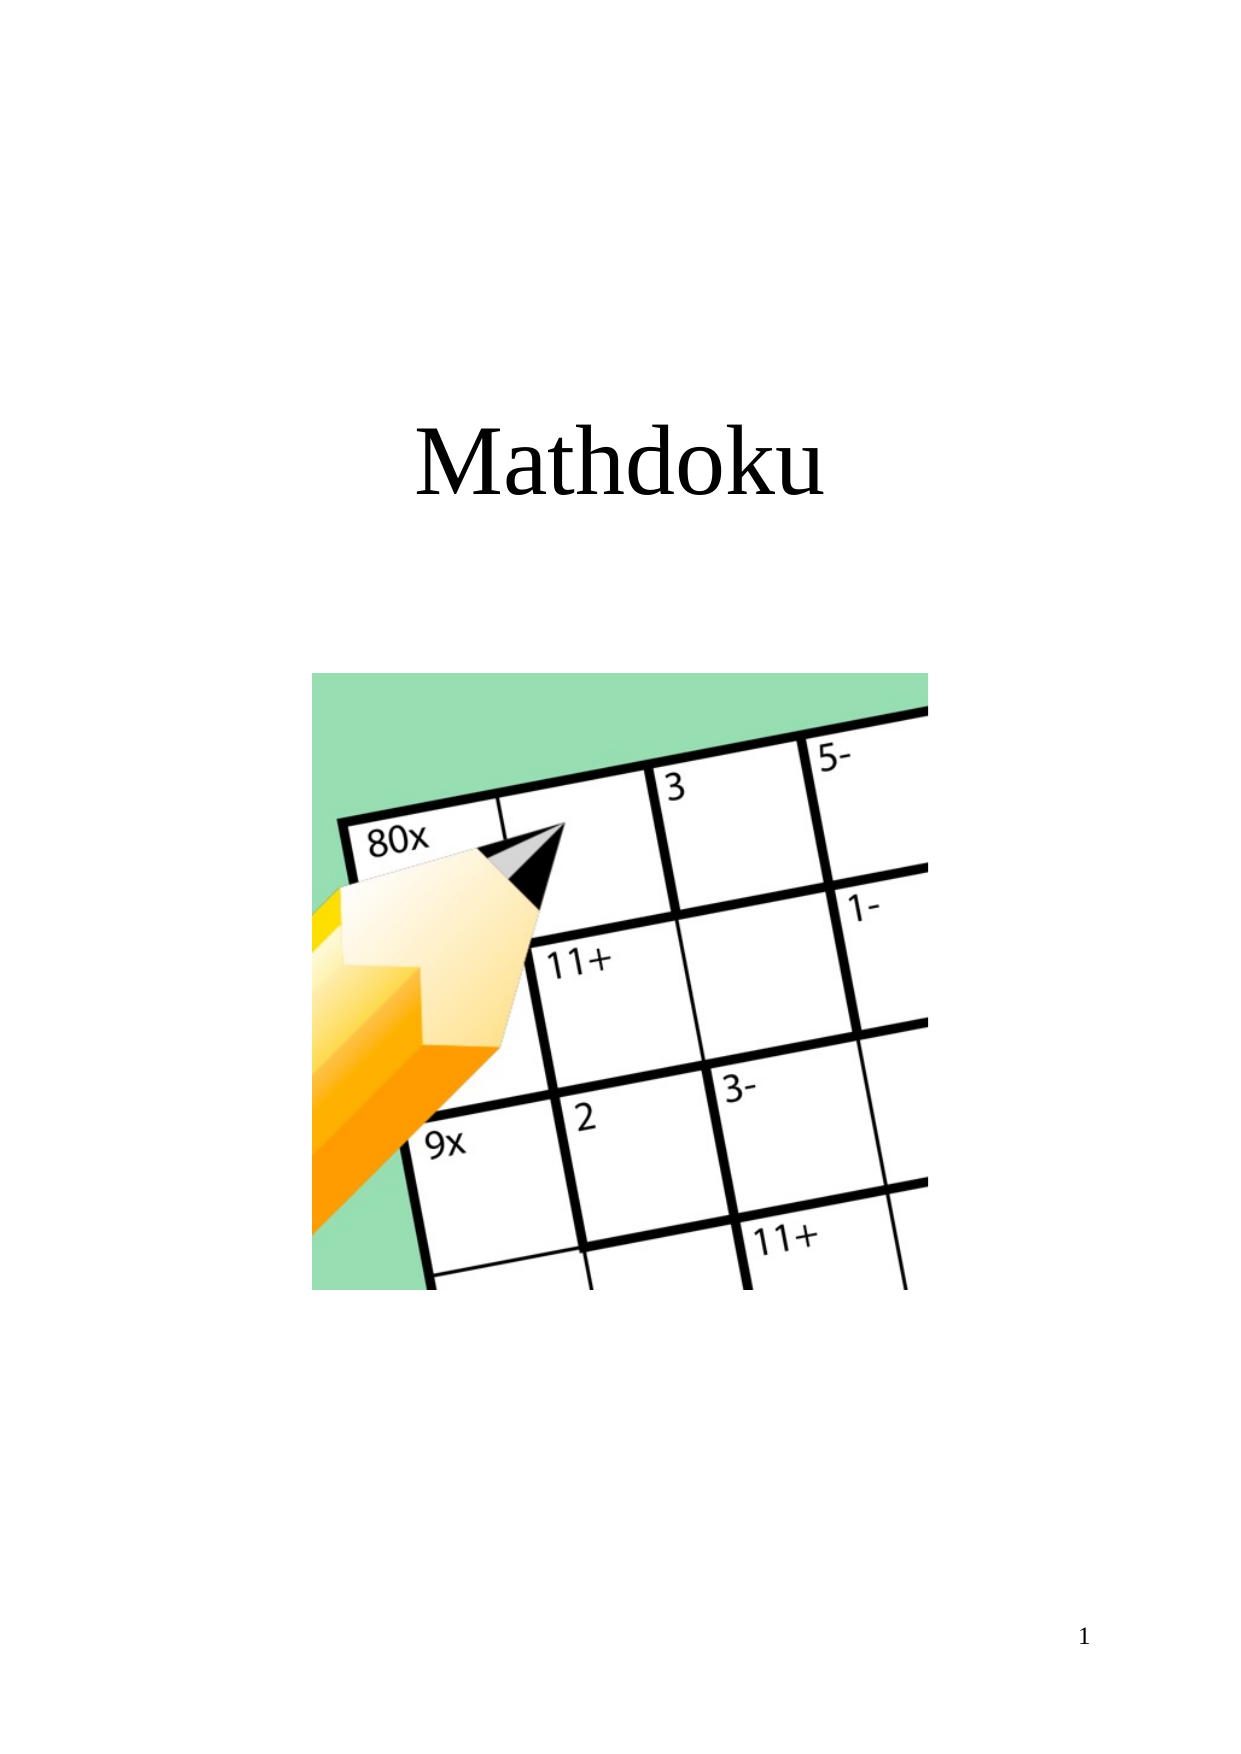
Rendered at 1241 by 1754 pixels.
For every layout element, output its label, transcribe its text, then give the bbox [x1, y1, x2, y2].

text Mathdoku [150, 401, 1090, 516]
picture [312, 673, 929, 1290]
